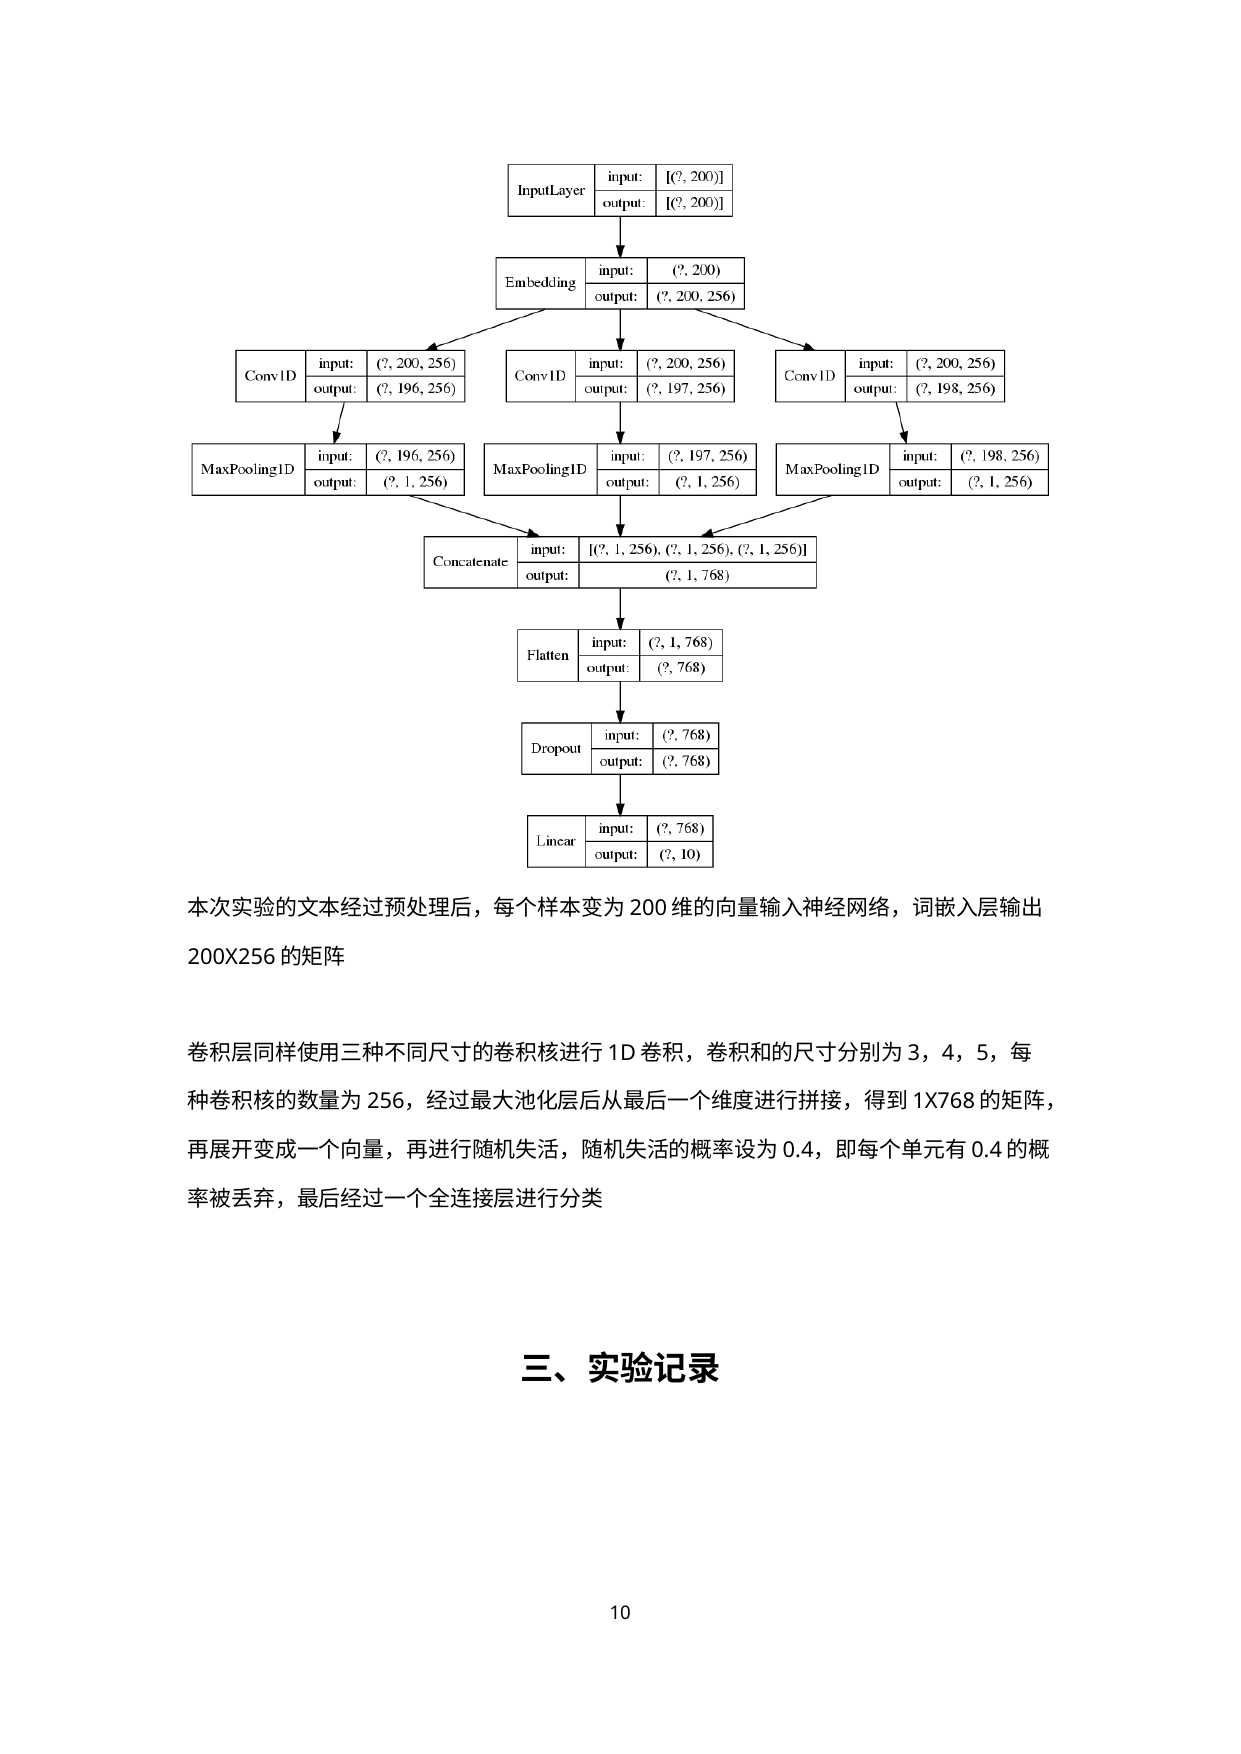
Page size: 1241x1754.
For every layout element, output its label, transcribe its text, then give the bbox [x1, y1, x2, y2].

text 卷积层同样使用三种不同尺寸的卷积核进行1D卷积，卷积和的尺寸分别为3，4，5，每种卷积核的数量为256，经过最大池化层后从最后一个维度进行拼接，得到1X768的矩阵，再展开变成一个向量，再进行随机失活，随机失活的概率设为0.4，即每个单元有0.4的概率被丢弃，最后经过一个全连接层进行分类 [187, 1034, 1053, 1213]
title 三、实验记录 [187, 1334, 1053, 1399]
picture [187, 159, 1053, 872]
text 本次实验的文本经过预处理后，每个样本变为200维的向量输入神经网络，词嵌入层输出200X256的矩阵 [187, 890, 1053, 971]
